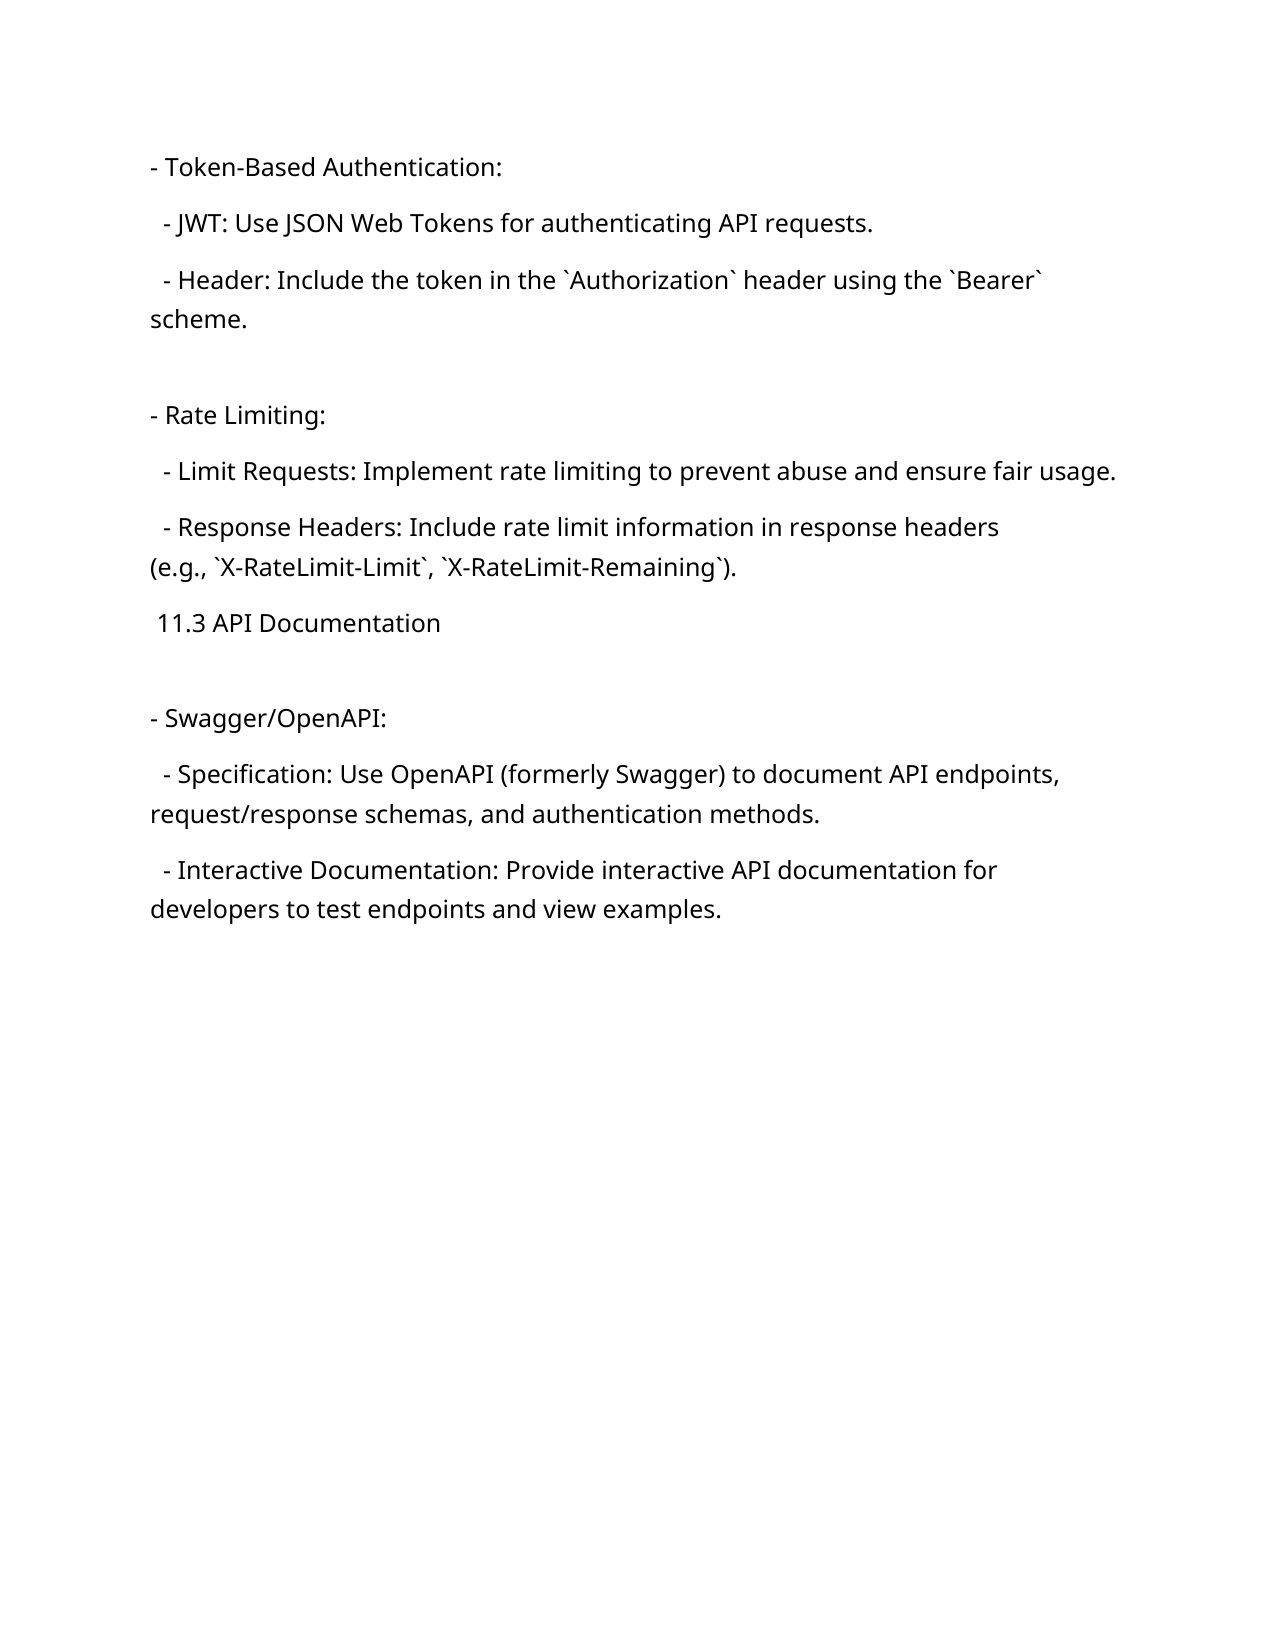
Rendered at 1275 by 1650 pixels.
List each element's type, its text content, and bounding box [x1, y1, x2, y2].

text - Swagger/OpenAPI: [150, 701, 1125, 735]
text 11.3 API Documentation [150, 605, 1125, 679]
text - Header: Include the token in the `Authorization` header using the `Bearer` scheme. [150, 262, 1125, 375]
text - Rate Limiting: [150, 397, 1125, 431]
text - Interactive Documentation: Provide interactive API documentation for developers to test endpoints and view examples. [150, 853, 1125, 926]
text - Response Headers: Include rate limit information in response headers (e.g., `X-RateLimit-Limit`, `X-RateLimit-Remaining`). [150, 510, 1125, 583]
text - Specification: Use OpenAPI (formerly Swagger) to document API endpoints, request/response schemas, and authentication methods. [150, 757, 1125, 831]
text - JWT: Use JSON Web Tokens for authenticating API requests. [150, 206, 1125, 240]
text - Limit Requests: Implement rate limiting to prevent abuse and ensure fair usage. [150, 453, 1125, 488]
text - Token-Based Authentication: [150, 150, 1125, 184]
